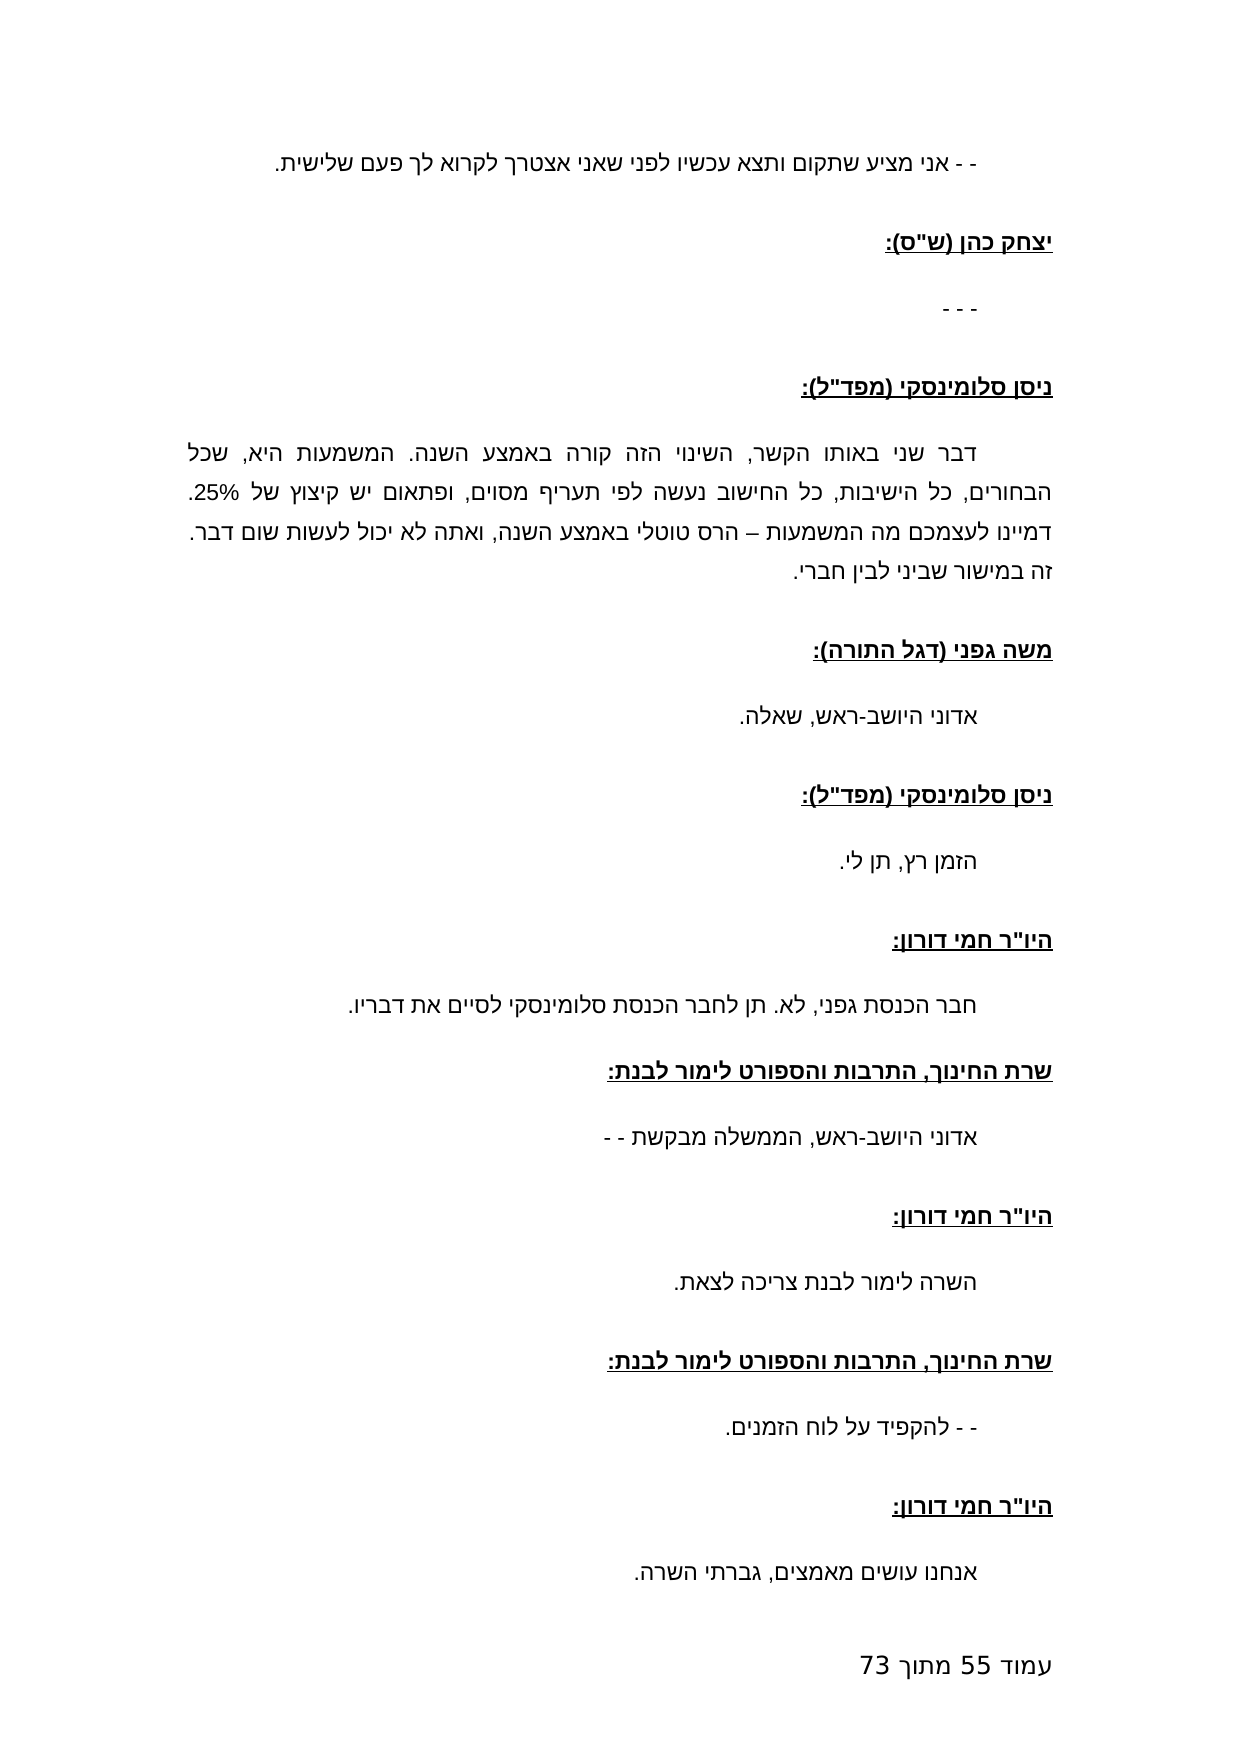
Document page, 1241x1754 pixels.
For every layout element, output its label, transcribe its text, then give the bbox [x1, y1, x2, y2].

text היו"ר חמי דורון: [187, 1203, 1053, 1229]
text - - להקפיד על לוח הזמנים. [187, 1414, 1053, 1440]
text הזמן רץ, תן לי. [187, 848, 1053, 874]
text ניסן סלומינסקי (מפד"ל): [187, 782, 1053, 808]
text אדוני היושב-ראש, הממשלה מבקשת - - [187, 1124, 1053, 1150]
text - - - [187, 295, 1053, 321]
text השרה לימור לבנת צריכה לצאת. [187, 1269, 1053, 1295]
text משה גפני (דגל התורה): [187, 637, 1053, 663]
text יצחק כהן (ש"ס): [187, 229, 1053, 255]
text שרת החינוך, התרבות והספורט לימור לבנת: [187, 1058, 1053, 1084]
text - - אני מציע שתקום ותצא עכשיו לפני שאני אצטרך לקרוא לך פעם שלישית. [187, 150, 1053, 176]
text היו"ר חמי דורון: [187, 1493, 1053, 1519]
text חבר הכנסת גפני, לא. תן לחבר הכנסת סלומינסקי לסיים את דבריו. [187, 992, 1053, 1019]
text שרת החינוך, התרבות והספורט לימור לבנת: [187, 1348, 1053, 1374]
text היו"ר חמי דורון: [187, 927, 1053, 953]
text אנחנו עושים מאמצים, גברתי השרה. [187, 1558, 1053, 1585]
text אדוני היושב-ראש, שאלה. [187, 703, 1053, 729]
text דבר שני באותו הקשר, השינוי הזה קורה באמצע השנה. המשמעות היא, שכל הבחורים, כל הישיבות, כל החישוב נעשה לפי תעריף מסוים, ופתאום יש קיצוץ של 25%. דמיינו לעצמכם מה המשמעות – הרס טוטלי באמצע השנה, ואתה לא יכול לעשות שום דבר. זה במישור שביני לבין חברי. [187, 439, 1053, 584]
text ניסן סלומינסקי (מפד"ל): [187, 374, 1053, 400]
